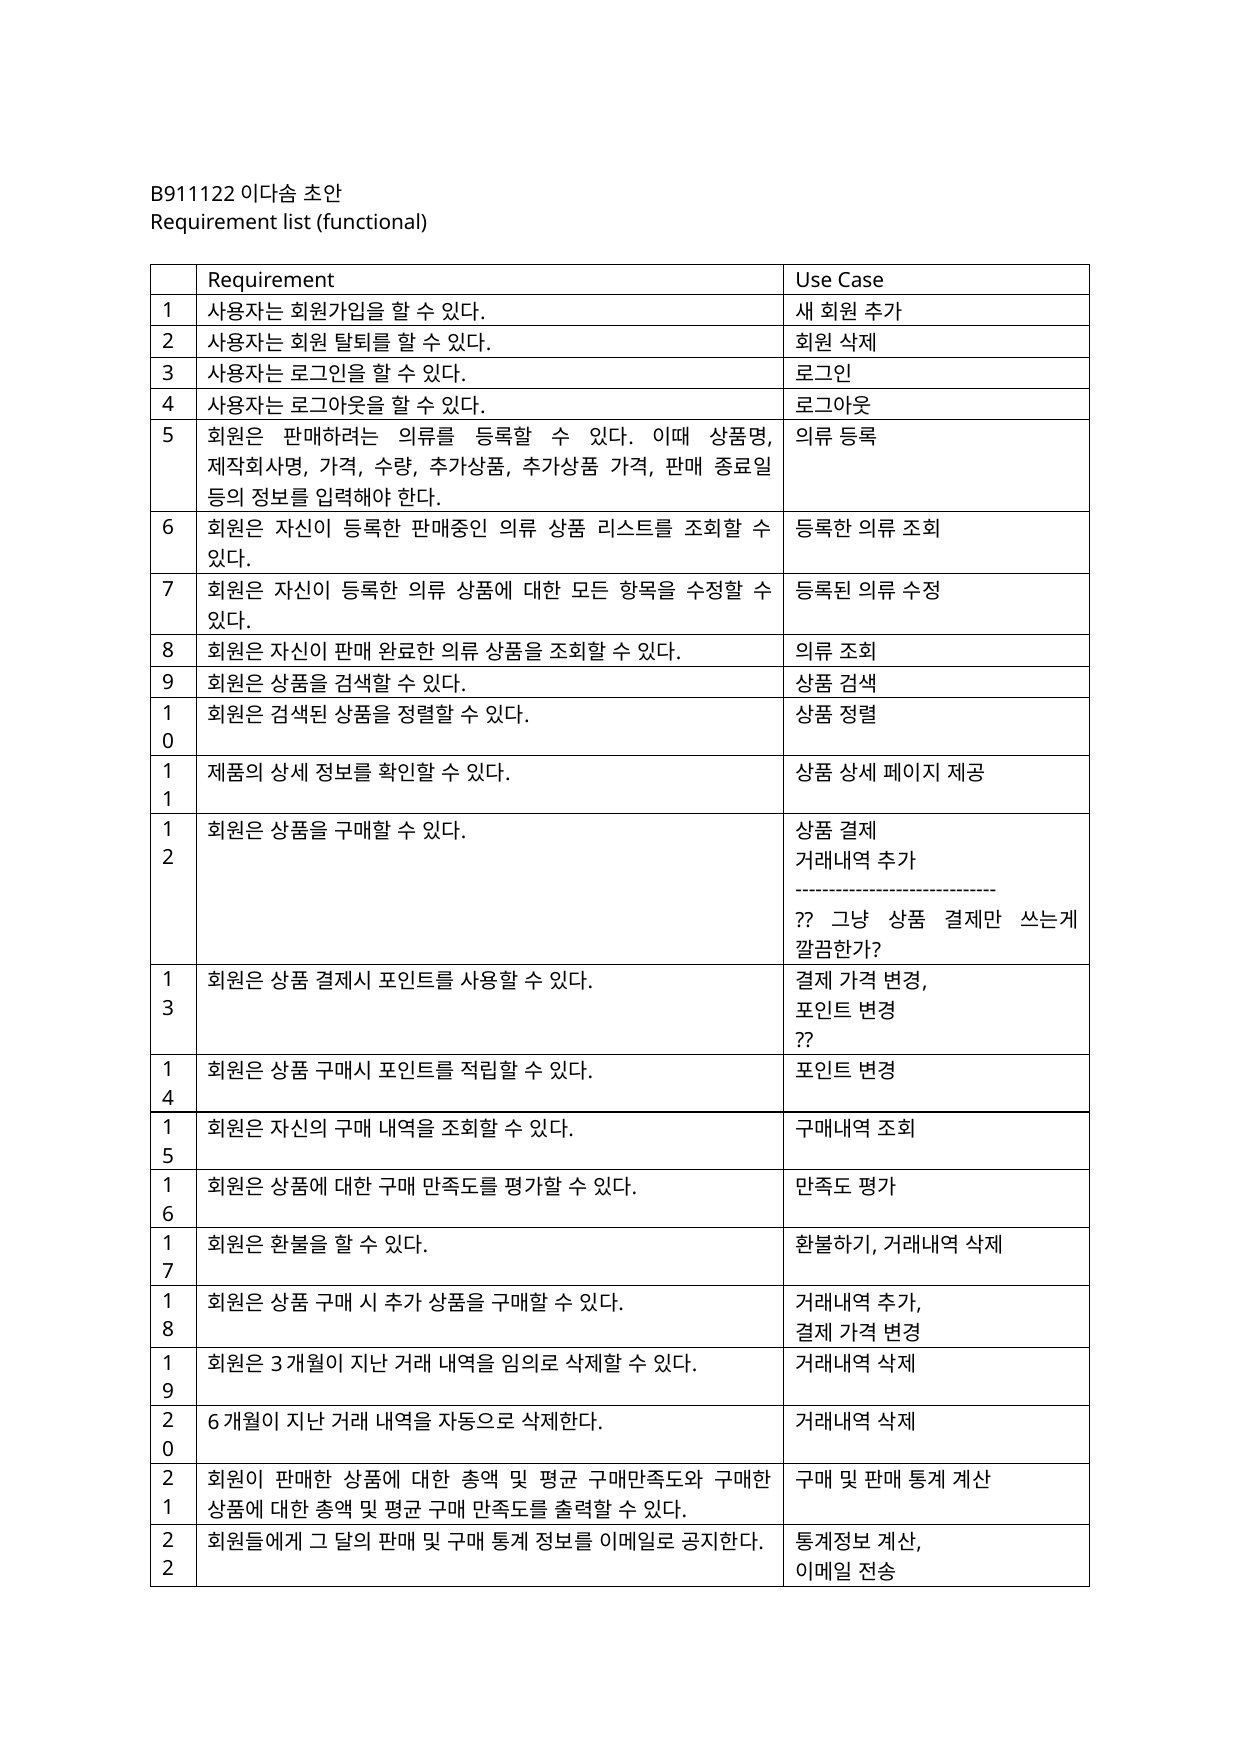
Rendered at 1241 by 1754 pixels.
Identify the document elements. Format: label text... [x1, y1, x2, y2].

table_cell 새 회원 추가 [784, 295, 1089, 325]
table_cell 로그아웃 [784, 389, 1089, 419]
table_cell 로그인 [784, 358, 1089, 388]
table_header Use Case [784, 265, 1089, 294]
table_cell 15 [151, 1113, 196, 1169]
text B911122 이다솜 초안 [150, 177, 1090, 207]
table_cell 회원들에게 그 달의 판매 및 구매 통계 정보를 이메일로 공지한다. [197, 1525, 783, 1586]
table_cell 4 [151, 389, 196, 419]
table_cell 7 [151, 574, 196, 634]
table_cell 16 [151, 1170, 196, 1227]
table_cell 사용자는 회원 탈퇴를 할 수 있다. [197, 326, 783, 357]
table_cell 13 [151, 965, 196, 1053]
table_cell 회원은 3개월이 지난 거래 내역을 임의로 삭제할 수 있다. [197, 1348, 783, 1404]
table_cell 구매 및 판매 통계 계산 [784, 1464, 1089, 1524]
table_cell 11 [151, 756, 196, 813]
table_cell 제품의 상세 정보를 확인할 수 있다. [197, 756, 783, 813]
table_cell 등록한 의류 조회 [784, 512, 1089, 573]
table_cell 구매내역 조회 [784, 1113, 1089, 1169]
table_cell 상품 정렬 [784, 698, 1089, 755]
table_cell 12 [151, 814, 196, 963]
table_cell 상품 상세 페이지 제공 [784, 756, 1089, 813]
table_cell 등록된 의류 수정 [784, 574, 1089, 634]
table_cell 거래내역 추가, 결제 가격 변경 [784, 1286, 1089, 1347]
table_cell 통계정보 계산, 이메일 전송 [784, 1525, 1089, 1586]
table_cell 회원이 판매한 상품에 대한 총액 및 평균 구매만족도와 구매한 상품에 대한 총액 및 평균 구매 만족도를 출력할 수 있다. [197, 1464, 783, 1524]
table_cell 2 [151, 326, 196, 357]
table_header [151, 265, 196, 294]
text Requirement list (functional) [150, 207, 1090, 236]
table_cell 상품 결제 거래내역 추가 ------------------------------ ?? 그냥 상품 결제만 쓰는게 깔끔한가? [784, 814, 1089, 963]
table_cell 회원 삭제 [784, 326, 1089, 357]
table_cell 거래내역 삭제 [784, 1406, 1089, 1462]
table_cell 10 [151, 698, 196, 755]
table_cell 회원은 상품에 대한 구매 만족도를 평가할 수 있다. [197, 1170, 783, 1227]
table_header Requirement [197, 265, 783, 294]
table_cell 포인트 변경 [784, 1055, 1089, 1111]
table_cell 6개월이 지난 거래 내역을 자동으로 삭제한다. [197, 1406, 783, 1462]
table_cell 6 [151, 512, 196, 573]
table_cell 회원은 판매하려는 의류를 등록할 수 있다. 이때 상품명, 제작회사명, 가격, 수량, 추가상품, 추가상품 가격, 판매 종료일 등의 정보를 입력해야 한다. [197, 420, 783, 511]
table_cell 사용자는 회원가입을 할 수 있다. [197, 295, 783, 325]
table_cell 21 [151, 1464, 196, 1524]
table_cell 17 [151, 1228, 196, 1285]
table_cell 의류 조회 [784, 635, 1089, 666]
table_cell 8 [151, 635, 196, 666]
table_cell 회원은 상품 결제시 포인트를 사용할 수 있다. [197, 965, 783, 1053]
table_cell 거래내역 삭제 [784, 1348, 1089, 1404]
table_cell 회원은 상품 구매시 포인트를 적립할 수 있다. [197, 1055, 783, 1111]
table_cell 사용자는 로그인을 할 수 있다. [197, 358, 783, 388]
table_cell 회원은 검색된 상품을 정렬할 수 있다. [197, 698, 783, 755]
table_cell 18 [151, 1286, 196, 1347]
table_cell 14 [151, 1055, 196, 1111]
table_cell 회원은 자신이 등록한 판매중인 의류 상품 리스트를 조회할 수 있다. [197, 512, 783, 573]
table_cell 회원은 상품 구매 시 추가 상품을 구매할 수 있다. [197, 1286, 783, 1347]
table_cell 회원은 상품을 구매할 수 있다. [197, 814, 783, 963]
table_cell 회원은 상품을 검색할 수 있다. [197, 667, 783, 697]
table_cell 회원은 환불을 할 수 있다. [197, 1228, 783, 1285]
table_cell 상품 검색 [784, 667, 1089, 697]
table_cell 환불하기, 거래내역 삭제 [784, 1228, 1089, 1285]
table_cell 의류 등록 [784, 420, 1089, 511]
table_cell 9 [151, 667, 196, 697]
table_cell 결제 가격 변경, 포인트 변경 ?? [784, 965, 1089, 1053]
table_cell 1 [151, 295, 196, 325]
table_cell 만족도 평가 [784, 1170, 1089, 1227]
table_cell 회원은 자신이 판매 완료한 의류 상품을 조회할 수 있다. [197, 635, 783, 666]
table_cell 20 [151, 1406, 196, 1462]
table_cell 22 [151, 1525, 196, 1586]
table_cell 회원은 자신이 등록한 의류 상품에 대한 모든 항목을 수정할 수 있다. [197, 574, 783, 634]
table_cell 3 [151, 358, 196, 388]
table_cell 사용자는 로그아웃을 할 수 있다. [197, 389, 783, 419]
table_cell 회원은 자신의 구매 내역을 조회할 수 있다. [197, 1113, 783, 1169]
table_cell 19 [151, 1348, 196, 1404]
table_cell 5 [151, 420, 196, 511]
